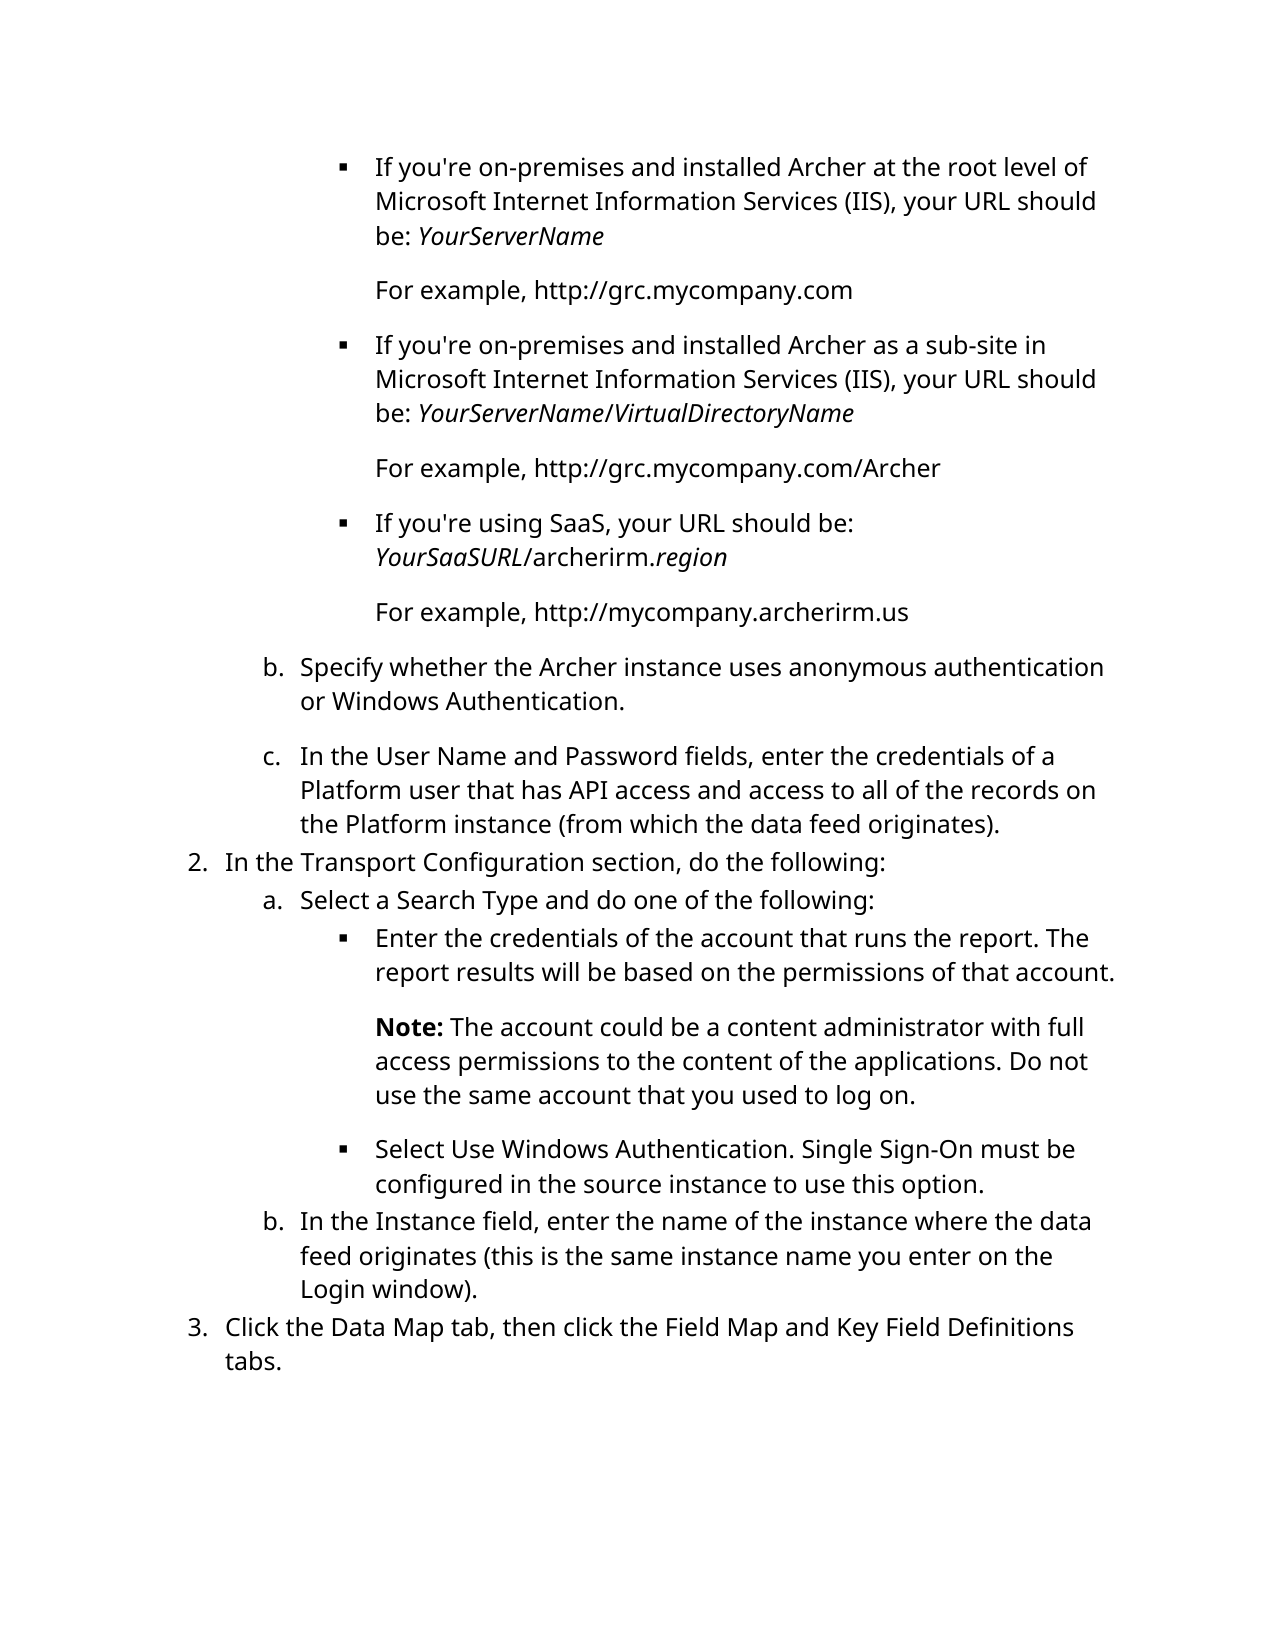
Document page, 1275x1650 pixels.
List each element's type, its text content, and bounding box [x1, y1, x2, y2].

list In the Transport Configuration section, do the following: [187, 844, 1125, 879]
list For example, http://grc.mycompany.com [337, 273, 1125, 307]
list Select a Search Type and do one of the following: [262, 882, 1125, 916]
list In the Instance field, enter the name of the instance where the data feed originates (this is the same instance name you enter on the Login window). [262, 1204, 1125, 1306]
list Specify whether the Archer instance uses anonymous authentication or Windows Authentication. [262, 650, 1125, 718]
list If you're on-premises and installed Archer as a sub-site in Microsoft Internet Information Services (IIS), your URL should be: YourServerName/VirtualDirectoryName [337, 328, 1125, 430]
list Note: The account could be a content administrator with full access permissions to the content of the applications. Do not use the same account that you used to log on. [337, 1009, 1125, 1111]
list Enter the credentials of the account that runs the report. The report results will be based on the permissions of that account. [337, 920, 1125, 988]
list Select Use Windows Authentication. Single Sign-On must be configured in the source instance to use this option. [337, 1132, 1125, 1200]
list In the User Name and Password fields, enter the credentials of a Platform user that has API access and access to all of the records on the Platform instance (from which the data feed originates). [262, 739, 1125, 841]
list For example, http://mycompany.archerirm.us [337, 595, 1125, 629]
list If you're using SaaS, your URL should be: YourSaaSURL/archerirm.region [337, 506, 1125, 574]
list For example, http://grc.mycompany.com/Archer [337, 451, 1125, 485]
list If you're on-premises and installed Archer at the root level of Microsoft Internet Information Services (IIS), your URL should be: YourServerName [337, 150, 1125, 252]
list Click the Data Map tab, then click the Field Map and Key Field Definitions tabs. [187, 1310, 1125, 1378]
